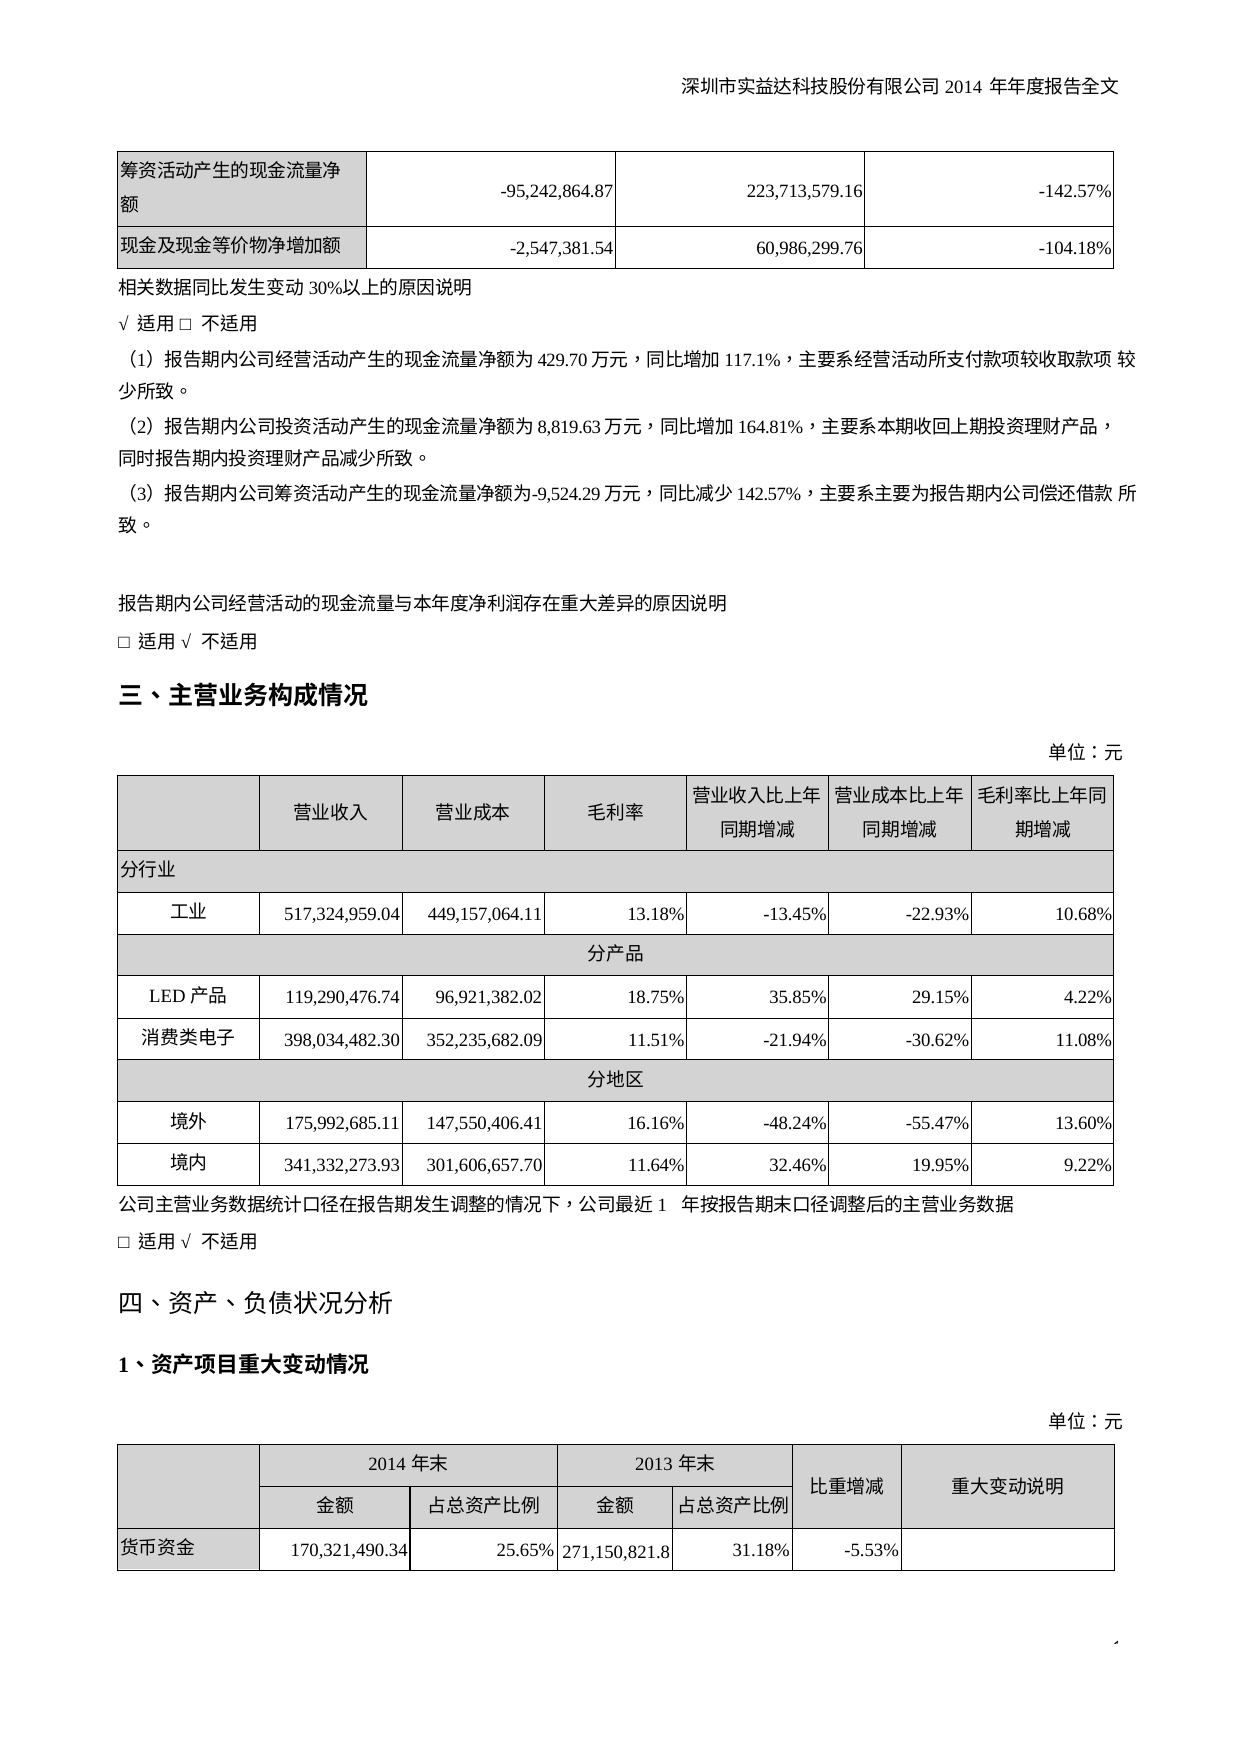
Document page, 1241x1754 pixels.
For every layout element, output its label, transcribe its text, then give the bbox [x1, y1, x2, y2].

table_header 毛利率 [545, 776, 686, 850]
text 单位：元 [102, 1408, 1123, 1433]
table_cell 301,606,657.70 [403, 1144, 544, 1185]
table_header 重大变动说明 [902, 1445, 1114, 1528]
subtitle 三、主营业务构成情况 [118, 678, 1138, 712]
table_cell [902, 1529, 1114, 1569]
table_cell 11.51% [545, 1019, 686, 1059]
table_header 筹资活动产生的现金流量净 额 [118, 152, 366, 226]
table_header 毛利率比上年同 期增减 [972, 776, 1113, 850]
table_cell 119,290,476.74 [260, 976, 402, 1017]
table_cell -5.53% [793, 1529, 901, 1569]
table_cell 境外 [118, 1102, 259, 1143]
table_cell 分地区 [118, 1060, 1113, 1101]
table_cell -55.47% [829, 1102, 971, 1143]
text □ 适用 √ 不适用 [118, 1228, 1138, 1253]
table_cell LED 产品 [118, 976, 259, 1017]
text √ 适用 □ 不适用 [118, 310, 1138, 336]
table_cell -21.94% [687, 1019, 828, 1059]
table_cell -2,547,381.54 [367, 227, 615, 268]
table_cell 32.46% [687, 1144, 828, 1185]
table_cell 境内 [118, 1144, 259, 1185]
table_cell 工业 [118, 893, 259, 934]
table_cell 货币资金 [118, 1529, 259, 1569]
table_cell -48.24% [687, 1102, 828, 1143]
table_cell 金额 [260, 1487, 409, 1528]
table_cell 4.22% [972, 976, 1113, 1017]
text （1）报告期内公司经营活动产生的现金流量净额为429.70万元，同比增加117.1%，主要系经营活动所支付款项较收取款项 较少所致。 [118, 346, 1138, 404]
table_header 营业成本 [403, 776, 544, 850]
table_header 2014 年末 [260, 1445, 557, 1486]
table_cell 29.15% [829, 976, 971, 1017]
table_cell 147,550,406.41 [403, 1102, 544, 1143]
text □ 适用 √ 不适用 [118, 628, 1138, 653]
table_cell 13.18% [545, 893, 686, 934]
table_cell 517,324,959.04 [260, 893, 402, 934]
table_cell 9.22% [972, 1144, 1113, 1185]
table_cell 金额 [558, 1487, 672, 1528]
table_header 2013 年末 [558, 1445, 792, 1486]
table_cell 271,150,821.8 [558, 1529, 672, 1569]
table_cell 消费类电子 [118, 1019, 259, 1059]
table_cell 449,157,064.11 [403, 893, 544, 934]
table_cell 分产品 [118, 935, 1113, 975]
table_cell 35.85% [687, 976, 828, 1017]
table_cell 11.64% [545, 1144, 686, 1185]
table_cell 占总资产比例 [673, 1487, 792, 1528]
table_cell 18.75% [545, 976, 686, 1017]
text 相关数据同比发生变动 30%以上的原因说明 [118, 274, 1138, 300]
table_header -95,242,864.87 [367, 152, 615, 226]
table_cell 11.08% [972, 1019, 1113, 1059]
table_header [118, 776, 259, 850]
table_cell 占总资产比例 [411, 1487, 557, 1528]
table_cell 60,986,299.76 [616, 227, 864, 268]
table_cell 19.95% [829, 1144, 971, 1185]
text 单位：元 [102, 739, 1123, 765]
table_cell 13.60% [972, 1102, 1113, 1143]
text （2）报告期内公司投资活动产生的现金流量净额为8,819.63万元，同比增加164.81%，主要系本期收回上期投资理财产品， 同时报告期内投资理财产品减少所致。 [118, 413, 1138, 471]
table_cell 31.18% [673, 1529, 792, 1569]
table_header -142.57% [865, 152, 1113, 226]
table_cell 352,235,682.09 [403, 1019, 544, 1059]
table_header 营业收入 [260, 776, 402, 850]
table_header 营业收入比上年 同期增减 [687, 776, 828, 850]
table_cell 10.68% [972, 893, 1113, 934]
table_cell 分行业 [118, 851, 1113, 892]
table_header 223,713,579.16 [616, 152, 864, 226]
table_cell 16.16% [545, 1102, 686, 1143]
table_cell -30.62% [829, 1019, 971, 1059]
table_header 营业成本比上年 同期增减 [829, 776, 971, 850]
table_cell 341,332,273.93 [260, 1144, 402, 1185]
table_cell -22.93% [829, 893, 971, 934]
table_cell 175,992,685.11 [260, 1102, 402, 1143]
table_cell -104.18% [865, 227, 1113, 268]
text 公司主营业务数据统计口径在报告期发生调整的情况下，公司最近 1 年按报告期末口径调整后的主营业务数据 [118, 1191, 1138, 1217]
table_cell -13.45% [687, 893, 828, 934]
table_cell 25.65% [411, 1529, 557, 1569]
table_cell 170,321,490.34 [260, 1529, 409, 1569]
text 报告期内公司经营活动的现金流量与本年度净利润存在重大差异的原因说明 [118, 590, 1138, 616]
table_cell 96,921,382.02 [403, 976, 544, 1017]
subtitle 四、资产、负债状况分析 [118, 1286, 1138, 1320]
table_cell 现金及现金等价物净增加额 [118, 227, 366, 268]
table_header [118, 1445, 259, 1528]
subtitle 1、资产项目重大变动情况 [118, 1349, 1138, 1378]
text （3）报告期内公司筹资活动产生的现金流量净额为-9,524.29万元，同比减少142.57%，主要系主要为报告期内公司偿还借款 所致。 [118, 480, 1138, 538]
table_cell 398,034,482.30 [260, 1019, 402, 1059]
table_header 比重增减 [793, 1445, 901, 1528]
